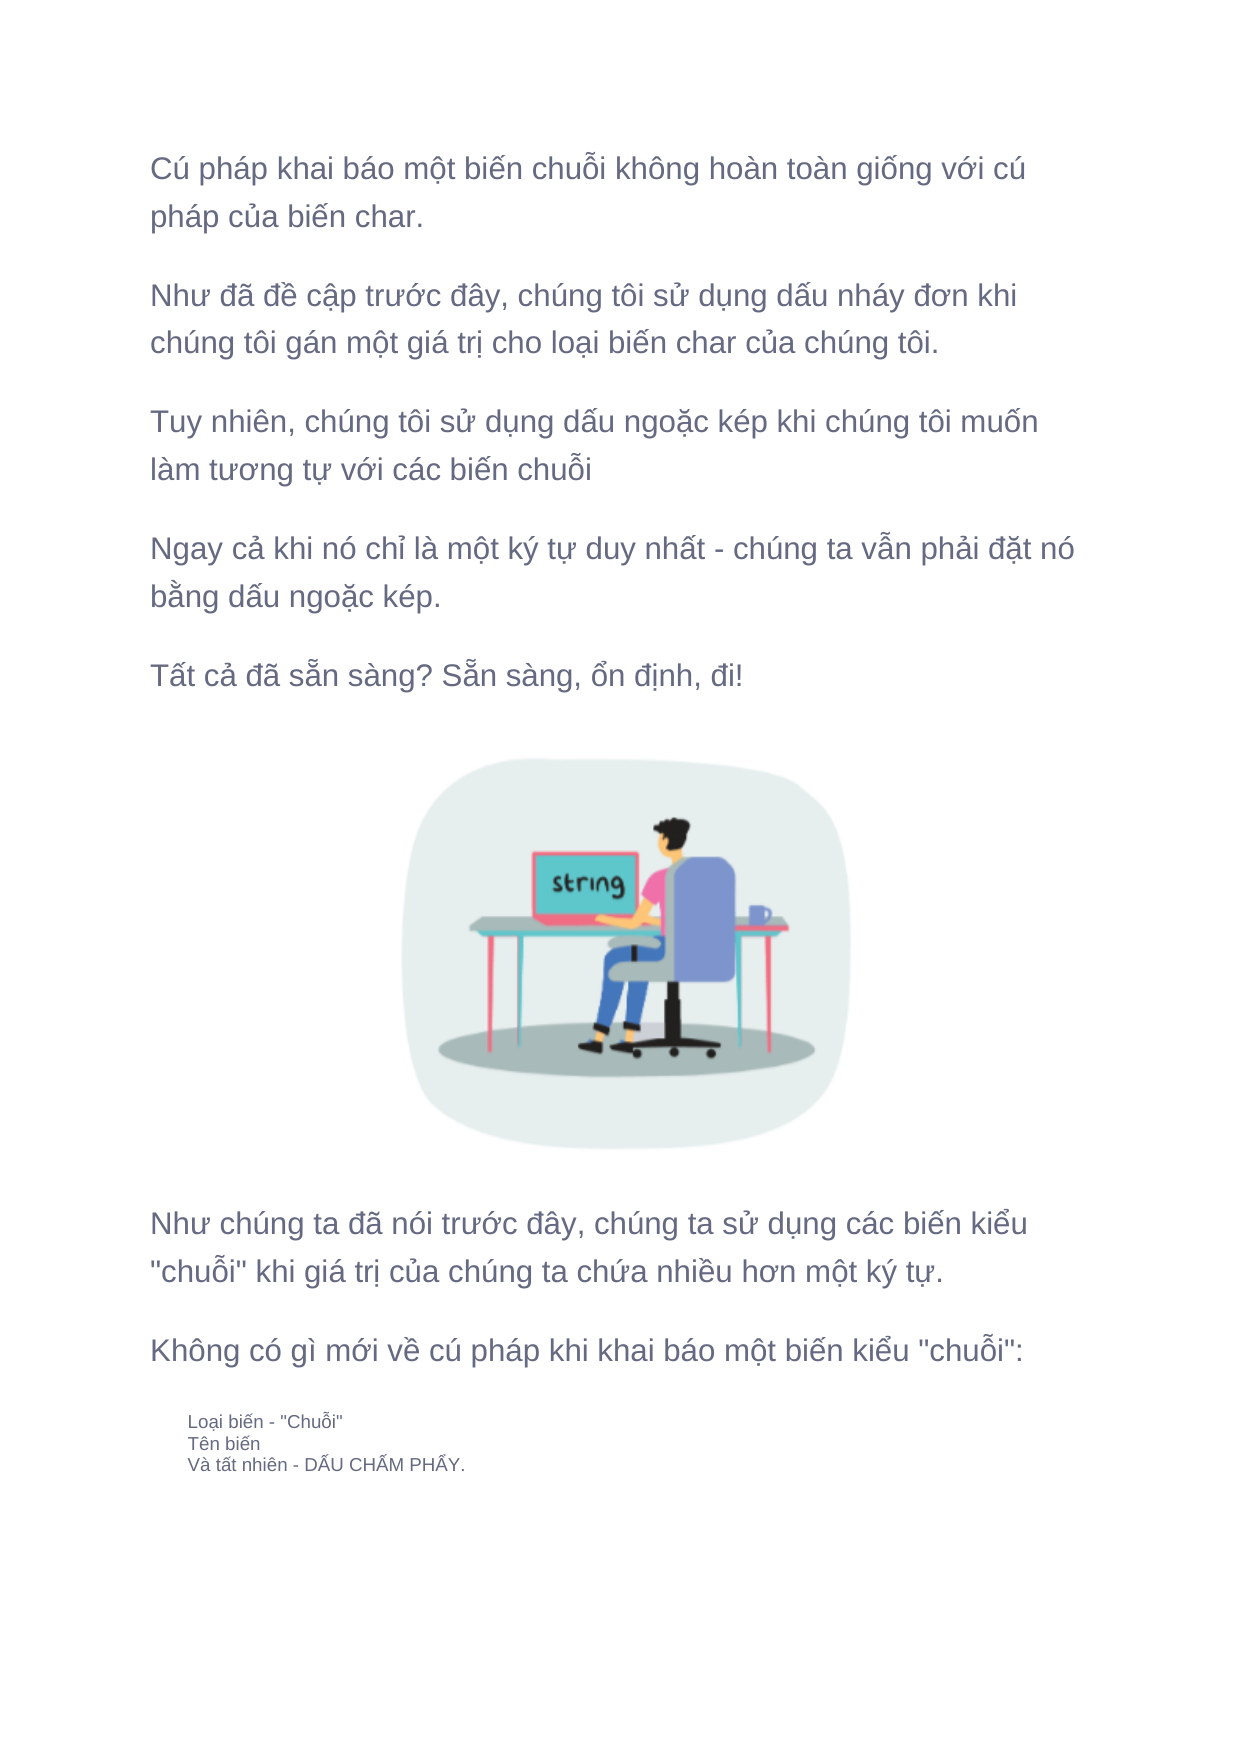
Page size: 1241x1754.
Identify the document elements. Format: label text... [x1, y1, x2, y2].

list Và tất nhiên - DẤU CHẤM PHẨY. [187, 1454, 1090, 1475]
subtitle Không có gì mới về cú pháp khi khai báo một biến kiểu "chuỗi": [150, 1332, 1090, 1368]
subtitle Như đã đề cập trước đây, chúng tôi sử dụng dấu nháy đơn khi chúng tôi gán một giá trị cho loại biến char của chúng tôi. [150, 277, 1090, 360]
subtitle Như chúng ta đã nói trước đây, chúng ta sử dụng các biến kiểu "chuỗi" khi giá trị của chúng ta chứa nhiều hơn một ký tự. [150, 1205, 1090, 1289]
subtitle Cú pháp khai báo một biến chuỗi không hoàn toàn giống với cú pháp của biến char. [150, 150, 1090, 234]
list Loại biến - "Chuỗi" [187, 1411, 1090, 1432]
subtitle Ngay cả khi nó chỉ là một ký tự duy nhất - chúng ta vẫn phải đặt nó bằng dấu ngoặc kép. [150, 530, 1090, 614]
subtitle Tất cả đã sẵn sàng? Sẵn sàng, ổn định, đi! [150, 657, 1090, 693]
list Tên biến [187, 1432, 1090, 1454]
picture [375, 735, 868, 1170]
subtitle Tuy nhiên, chúng tôi sử dụng dấu ngoặc kép khi chúng tôi muốn làm tương tự với các biến chuỗi [150, 403, 1090, 487]
